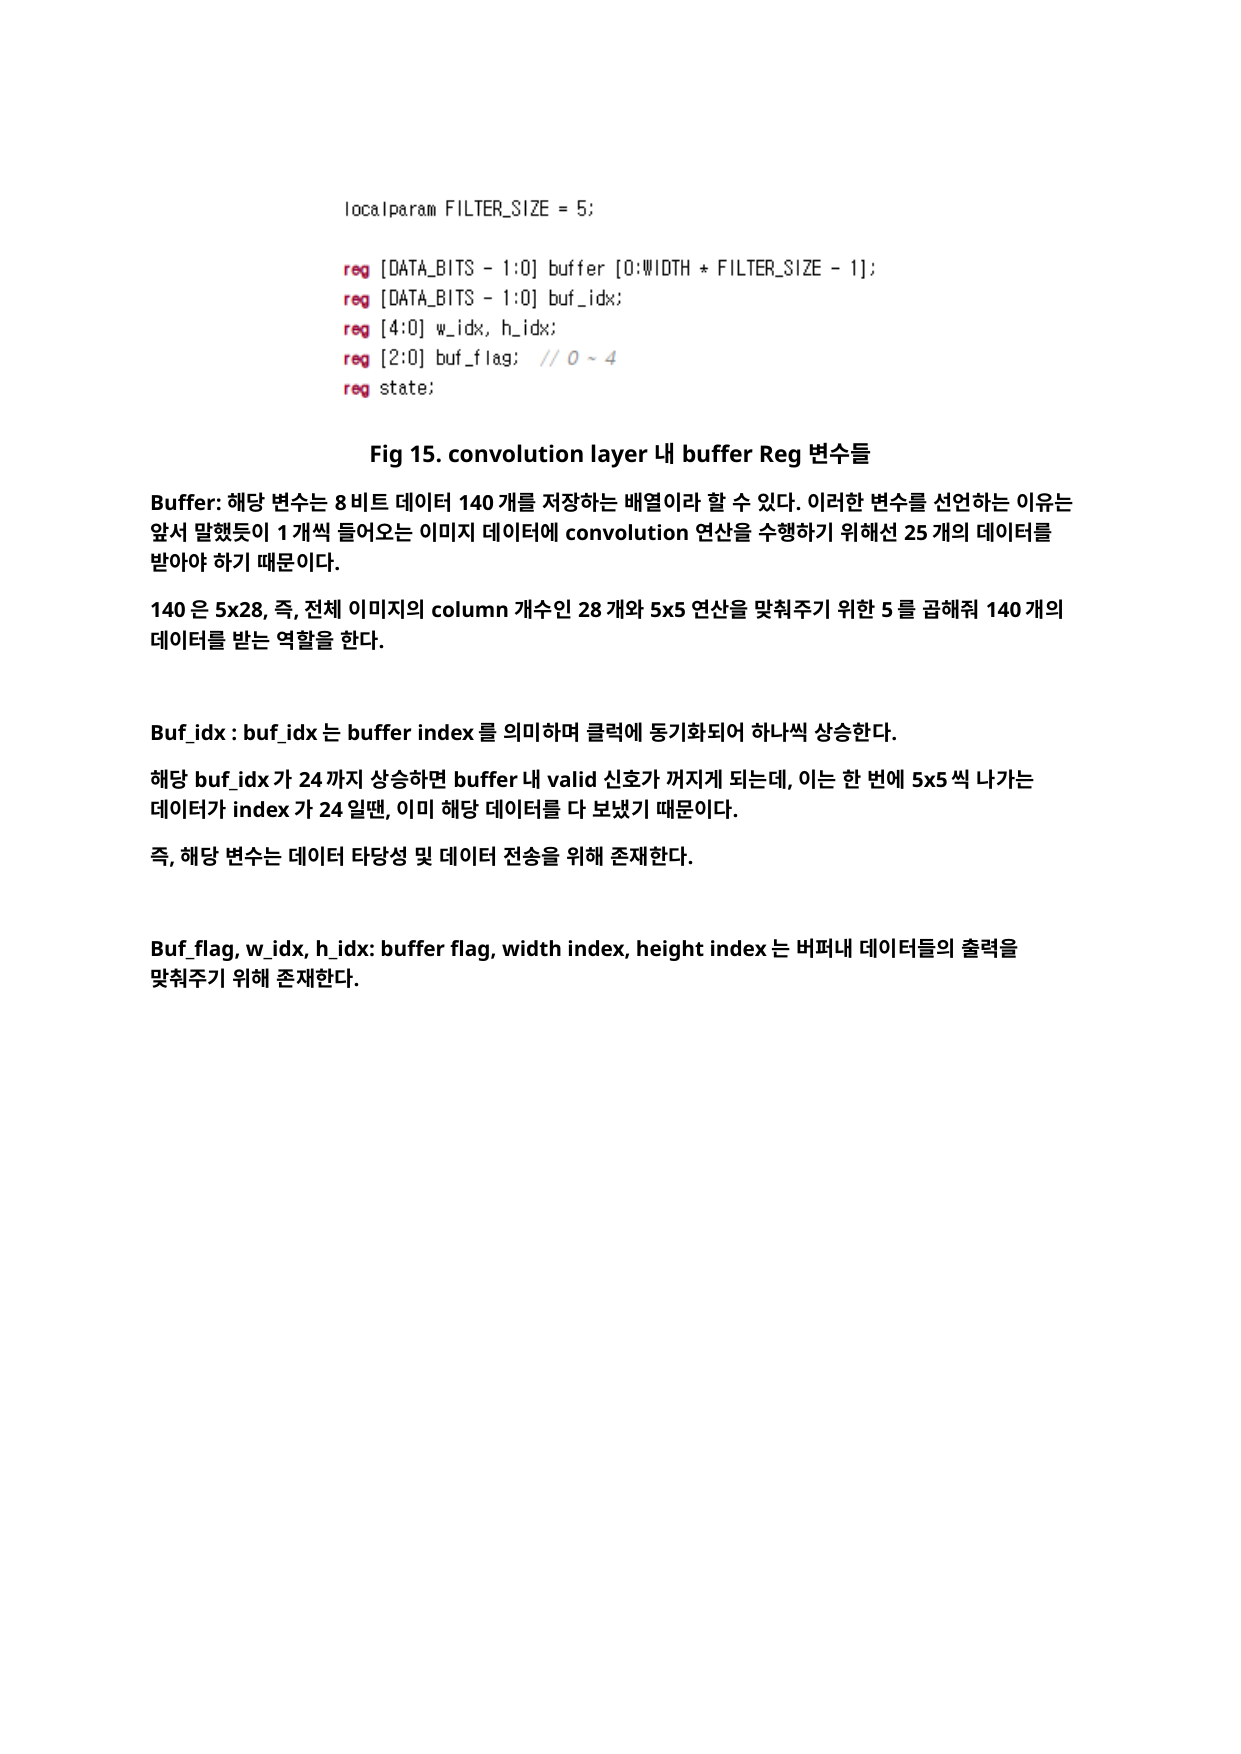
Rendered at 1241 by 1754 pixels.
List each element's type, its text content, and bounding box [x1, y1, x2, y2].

text Buf_idx : buf_idx는 buffer index를 의미하며 클럭에 동기화되어 하나씩 상승한다. [150, 716, 1090, 746]
text Fig 15. convolution layer 내 buffer Reg 변수들 [150, 436, 1090, 469]
text 해당 buf_idx가 24까지 상승하면 buffer내 valid 신호가 꺼지게 되는데, 이는 한 번에 5x5씩 나가는 데이터가 index가 24일땐, 이미 해당 데이터를 다 보냈기 때문이다. [150, 763, 1090, 824]
text 140은 5x28, 즉, 전체 이미지의 column 개수인 28개와 5x5 연산을 맞춰주기 위한 5를 곱해줘 140개의 데이터를 받는 역할을 한다. [150, 594, 1090, 654]
picture [334, 177, 907, 420]
text 즉, 해당 변수는 데이터 타당성 및 데이터 전송을 위해 존재한다. [150, 840, 1090, 871]
text Buf_flag, w_idx, h_idx: buffer flag, width index, height index는 버퍼내 데이터들의 출력을 맞춰주기 위해 존재한다. [150, 932, 1090, 993]
text Buffer: 해당 변수는 8비트 데이터 140개를 저장하는 배열이라 할 수 있다. 이러한 변수를 선언하는 이유는 앞서 말했듯이 1개씩 들어오는 이미지 데이터에 convolution 연산을 수행하기 위해선 25개의 데이터를 받아야 하기 때문이다. [150, 486, 1090, 577]
